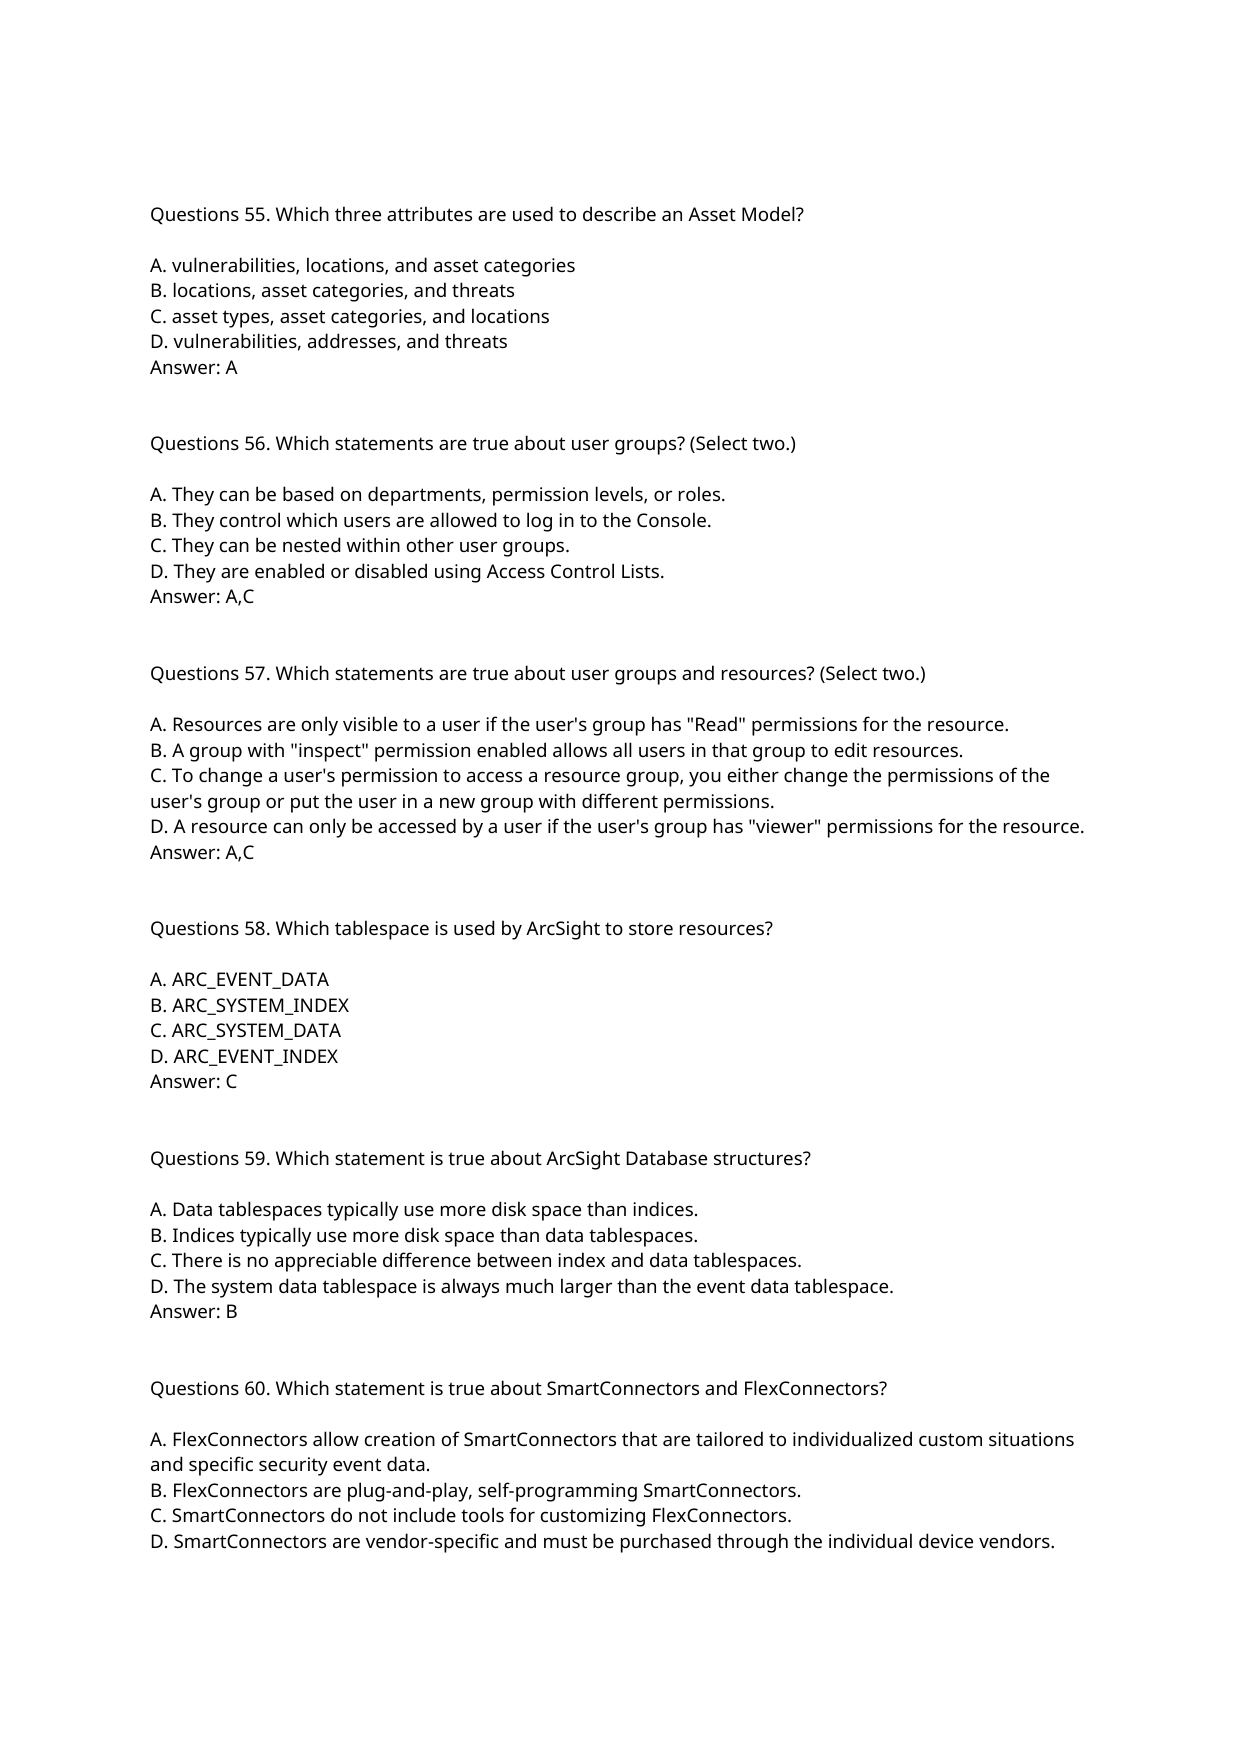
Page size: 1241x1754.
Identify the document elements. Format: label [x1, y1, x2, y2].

text [150, 150, 1090, 1554]
